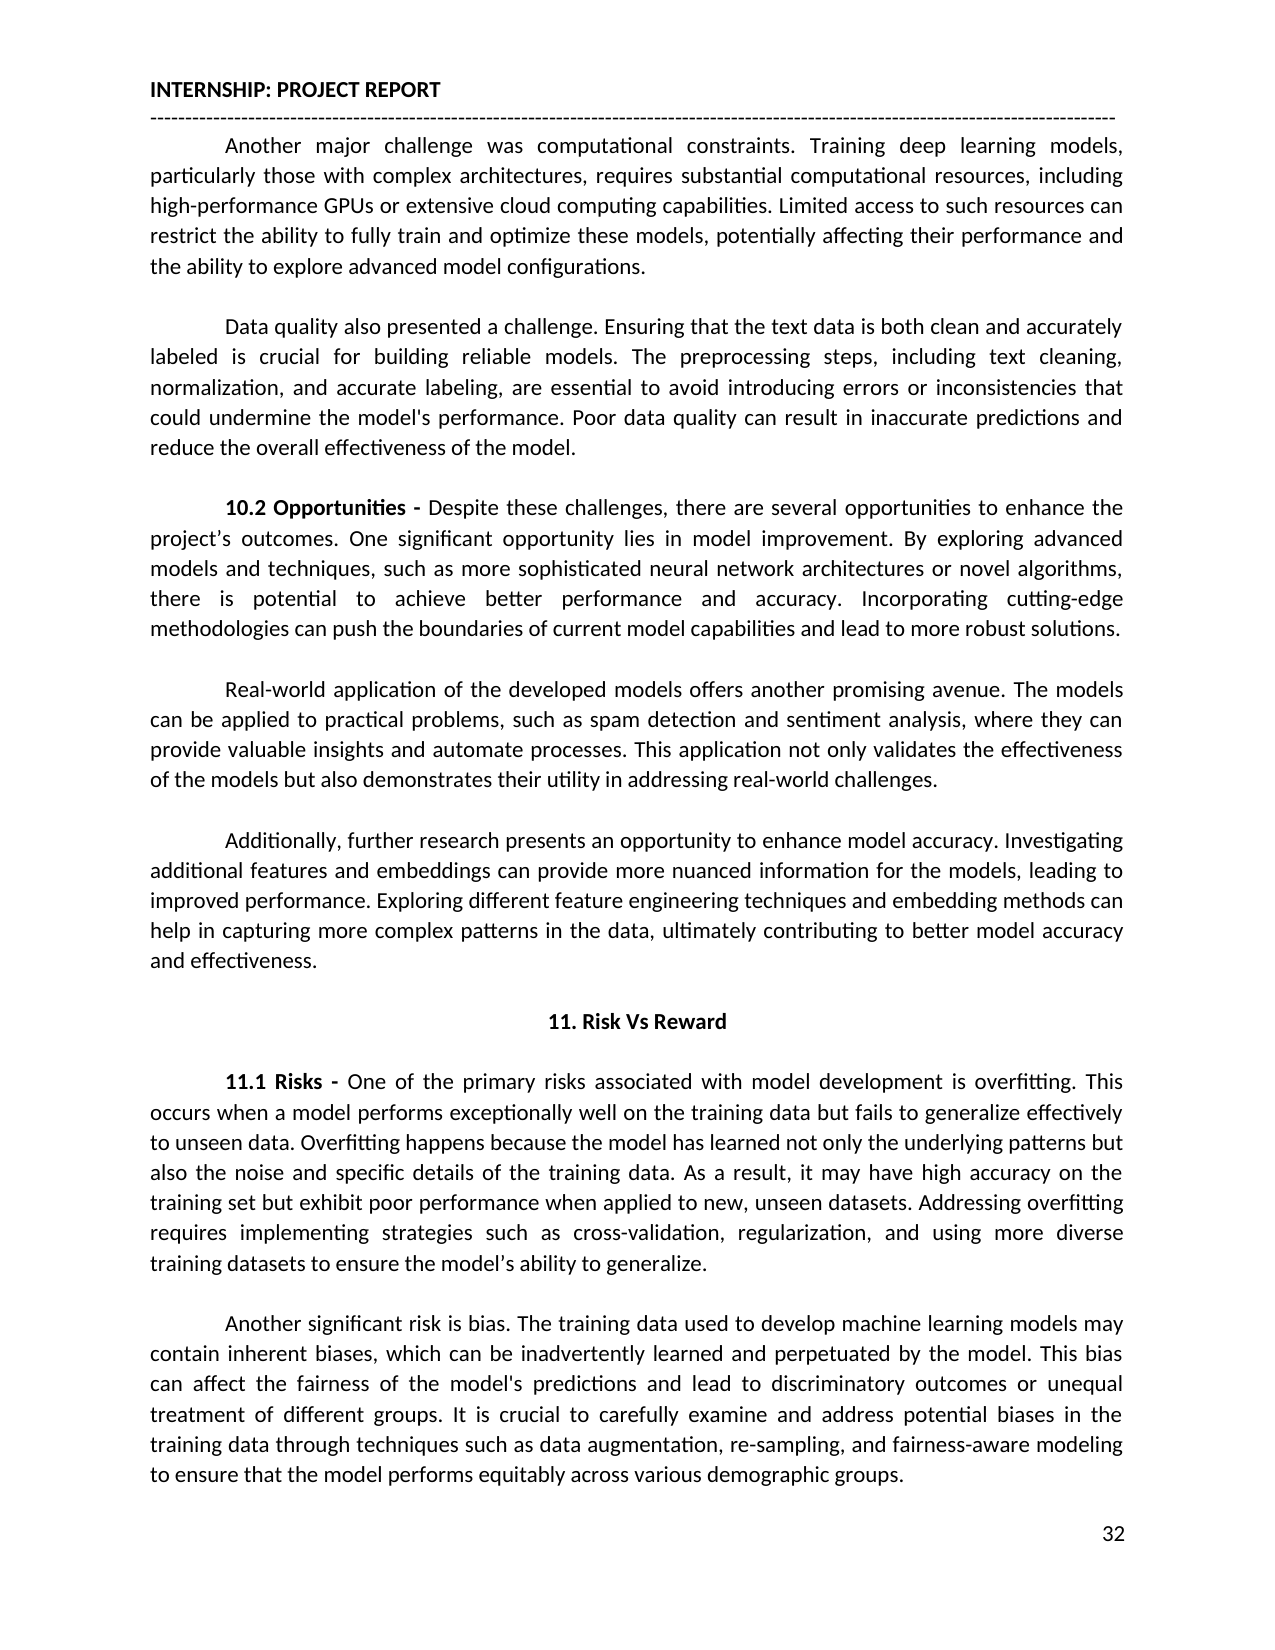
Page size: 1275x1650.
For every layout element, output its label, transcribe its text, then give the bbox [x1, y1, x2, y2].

text 11.1 Risks - One of the primary risks associated with model development is overfitting. This occurs when a model performs exceptionally well on the training data but fails to generalize effectively to unseen data. Overfitting happens because the model has learned not only the underlying patterns but also the noise and specific details of the training data. As a result, it may have high accuracy on the training set but exhibit poor performance when applied to new, unseen datasets. Addressing overfitting requires implementing strategies such as cross-validation, regularization, and using more diverse training datasets to ensure the model’s ability to generalize. [150, 1067, 1125, 1277]
text Additionally, further research presents an opportunity to enhance model accuracy. Investigating additional features and embeddings can provide more nuanced information for the models, leading to improved performance. Exploring different feature engineering techniques and embedding methods can help in capturing more complex patterns in the data, ultimately contributing to better model accuracy and effectiveness. [150, 826, 1125, 975]
text Data quality also presented a challenge. Ensuring that the text data is both clean and accurately labeled is crucial for building reliable models. The preprocessing steps, including text cleaning, normalization, and accurate labeling, are essential to avoid introducing errors or inconsistencies that could undermine the model's performance. Poor data quality can result in inaccurate predictions and reduce the overall effectiveness of the model. [150, 312, 1125, 461]
text Another major challenge was computational constraints. Training deep learning models, particularly those with complex architectures, requires substantial computational resources, including high-performance GPUs or extensive cloud computing capabilities. Limited access to such resources can restrict the ability to fully train and optimize these models, potentially affecting their performance and the ability to explore advanced model configurations. [150, 131, 1125, 280]
text Real-world application of the developed models offers another promising avenue. The models can be applied to practical problems, such as spam detection and sentiment analysis, where they can provide valuable insights and automate processes. This application not only validates the effectiveness of the models but also demonstrates their utility in addressing real-world challenges. [150, 675, 1125, 793]
text Another significant risk is bias. The training data used to develop machine learning models may contain inherent biases, which can be inadvertently learned and perpetuated by the model. This bias can affect the fairness of the model's predictions and lead to discriminatory outcomes or unequal treatment of different groups. It is crucial to carefully examine and address potential biases in the training data through techniques such as data augmentation, re-sampling, and fairness-aware modeling to ensure that the model performs equitably across various demographic groups. [150, 1309, 1125, 1488]
text 11. Risk Vs Reward [150, 1007, 1125, 1035]
text 10.2 Opportunities - Despite these challenges, there are several opportunities to enhance the project’s outcomes. One significant opportunity lies in model improvement. By exploring advanced models and techniques, such as more sophisticated neural network architectures or novel algorithms, there is potential to achieve better performance and accuracy. Incorporating cutting-edge methodologies can push the boundaries of current model capabilities and lead to more robust solutions. [150, 493, 1125, 642]
